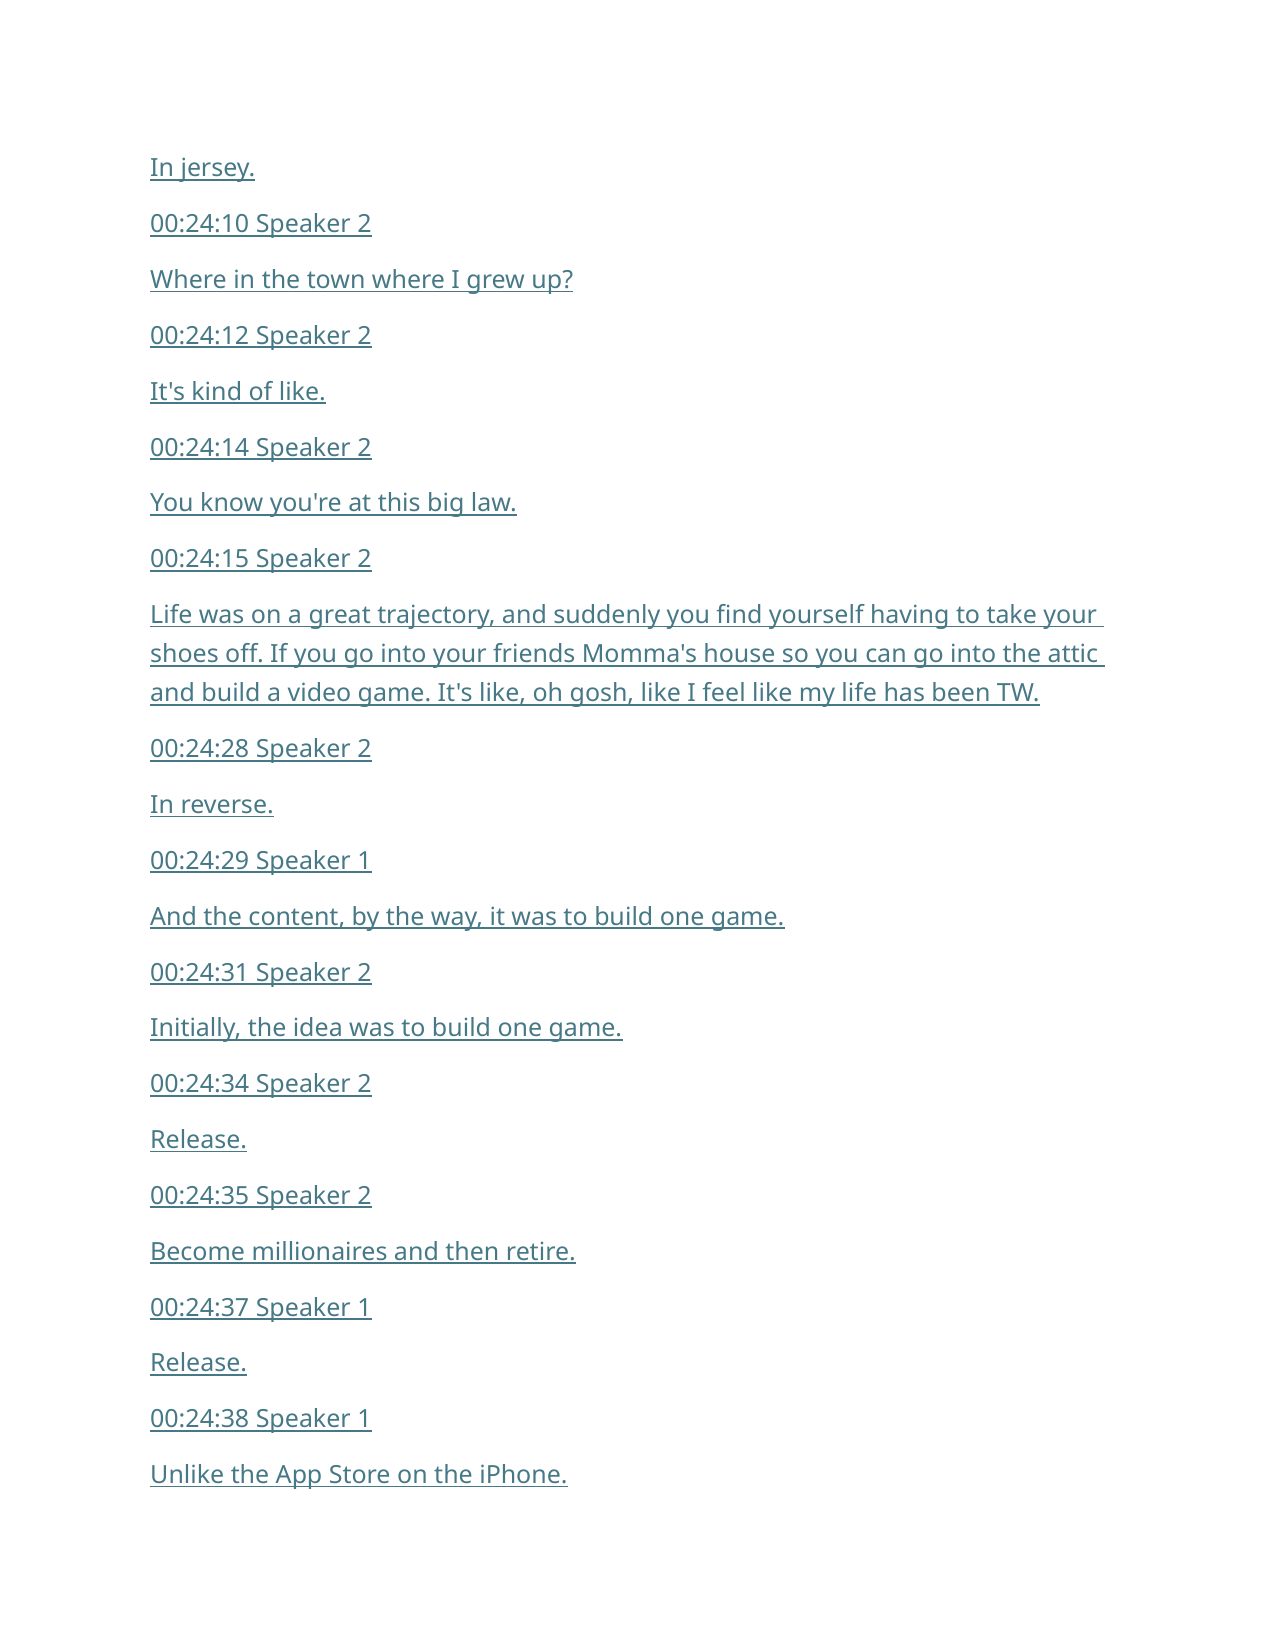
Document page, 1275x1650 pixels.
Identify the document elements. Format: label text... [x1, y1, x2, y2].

text Release. [150, 1122, 1125, 1156]
text 00:24:31 Speaker 2 [150, 954, 1125, 988]
text In jersey. [150, 150, 1125, 184]
text And the content, by the way, it was to build one game. [150, 898, 1125, 932]
text 00:24:14 Speaker 2 [150, 429, 1125, 463]
text 00:24:15 Speaker 2 [150, 541, 1125, 575]
text Unlike the App Store on the iPhone. [150, 1457, 1125, 1491]
text 00:24:28 Speaker 2 [150, 731, 1125, 765]
text 00:24:34 Speaker 2 [150, 1066, 1125, 1100]
text It's kind of like. [150, 373, 1125, 407]
text Initially, the idea was to build one game. [150, 1010, 1125, 1044]
text 00:24:29 Speaker 1 [150, 842, 1125, 877]
text Life was on a great trajectory, and suddenly you find yourself having to take your shoes off. If you go into your friends Momma's house so you can go into the attic and build a video game. It's like, oh gosh, like I feel like my life has been TW. [150, 597, 1125, 709]
text 00:24:35 Speaker 2 [150, 1177, 1125, 1212]
text Where in the town where I grew up? [150, 262, 1125, 296]
text Become millionaires and then retire. [150, 1233, 1125, 1267]
text 00:24:12 Speaker 2 [150, 317, 1125, 352]
text In reverse. [150, 787, 1125, 821]
text 00:24:37 Speaker 1 [150, 1289, 1125, 1323]
text 00:24:38 Speaker 1 [150, 1401, 1125, 1435]
text You know you're at this big law. [150, 485, 1125, 519]
text 00:24:10 Speaker 2 [150, 206, 1125, 240]
text Release. [150, 1345, 1125, 1379]
